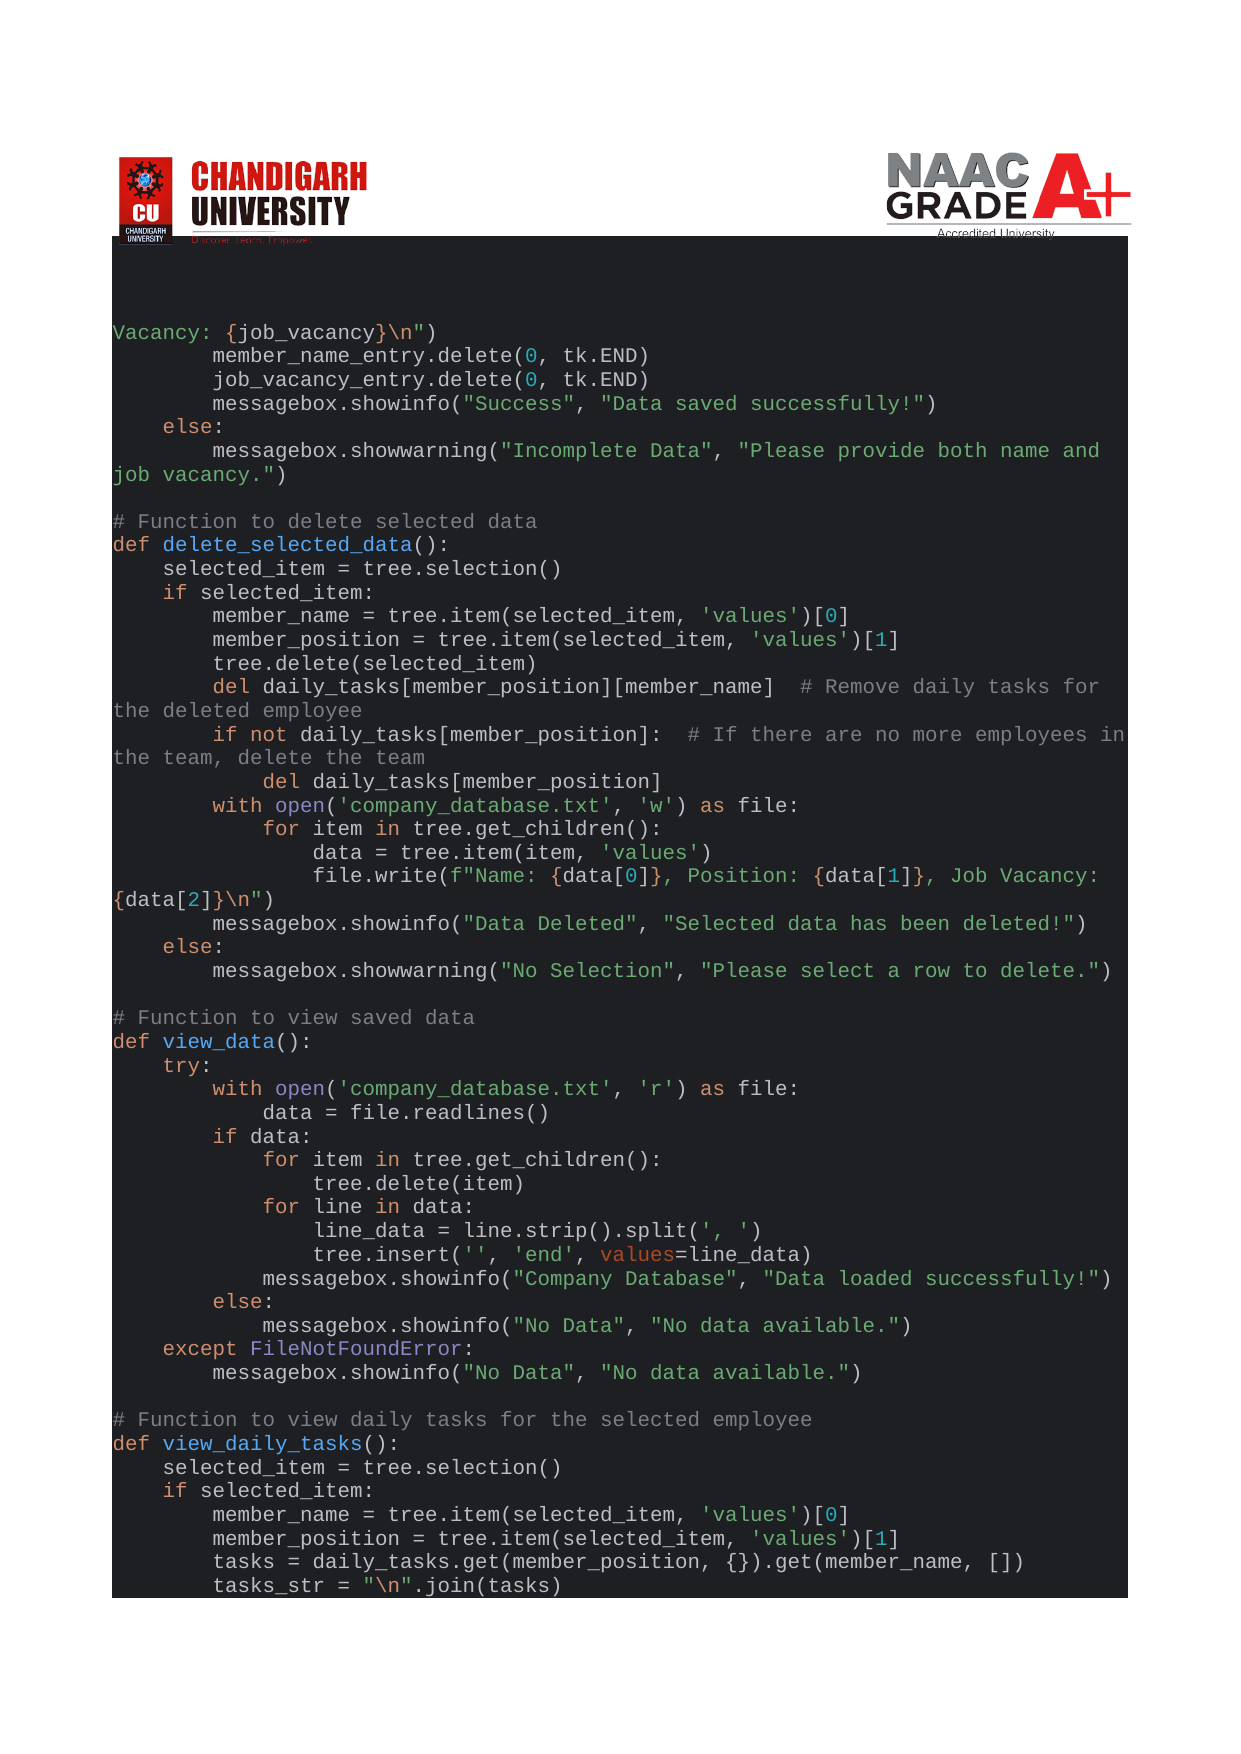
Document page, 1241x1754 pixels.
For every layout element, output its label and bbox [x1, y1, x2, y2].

picture [886, 152, 1132, 240]
picture [112, 152, 372, 254]
text [112, 236, 1128, 1598]
